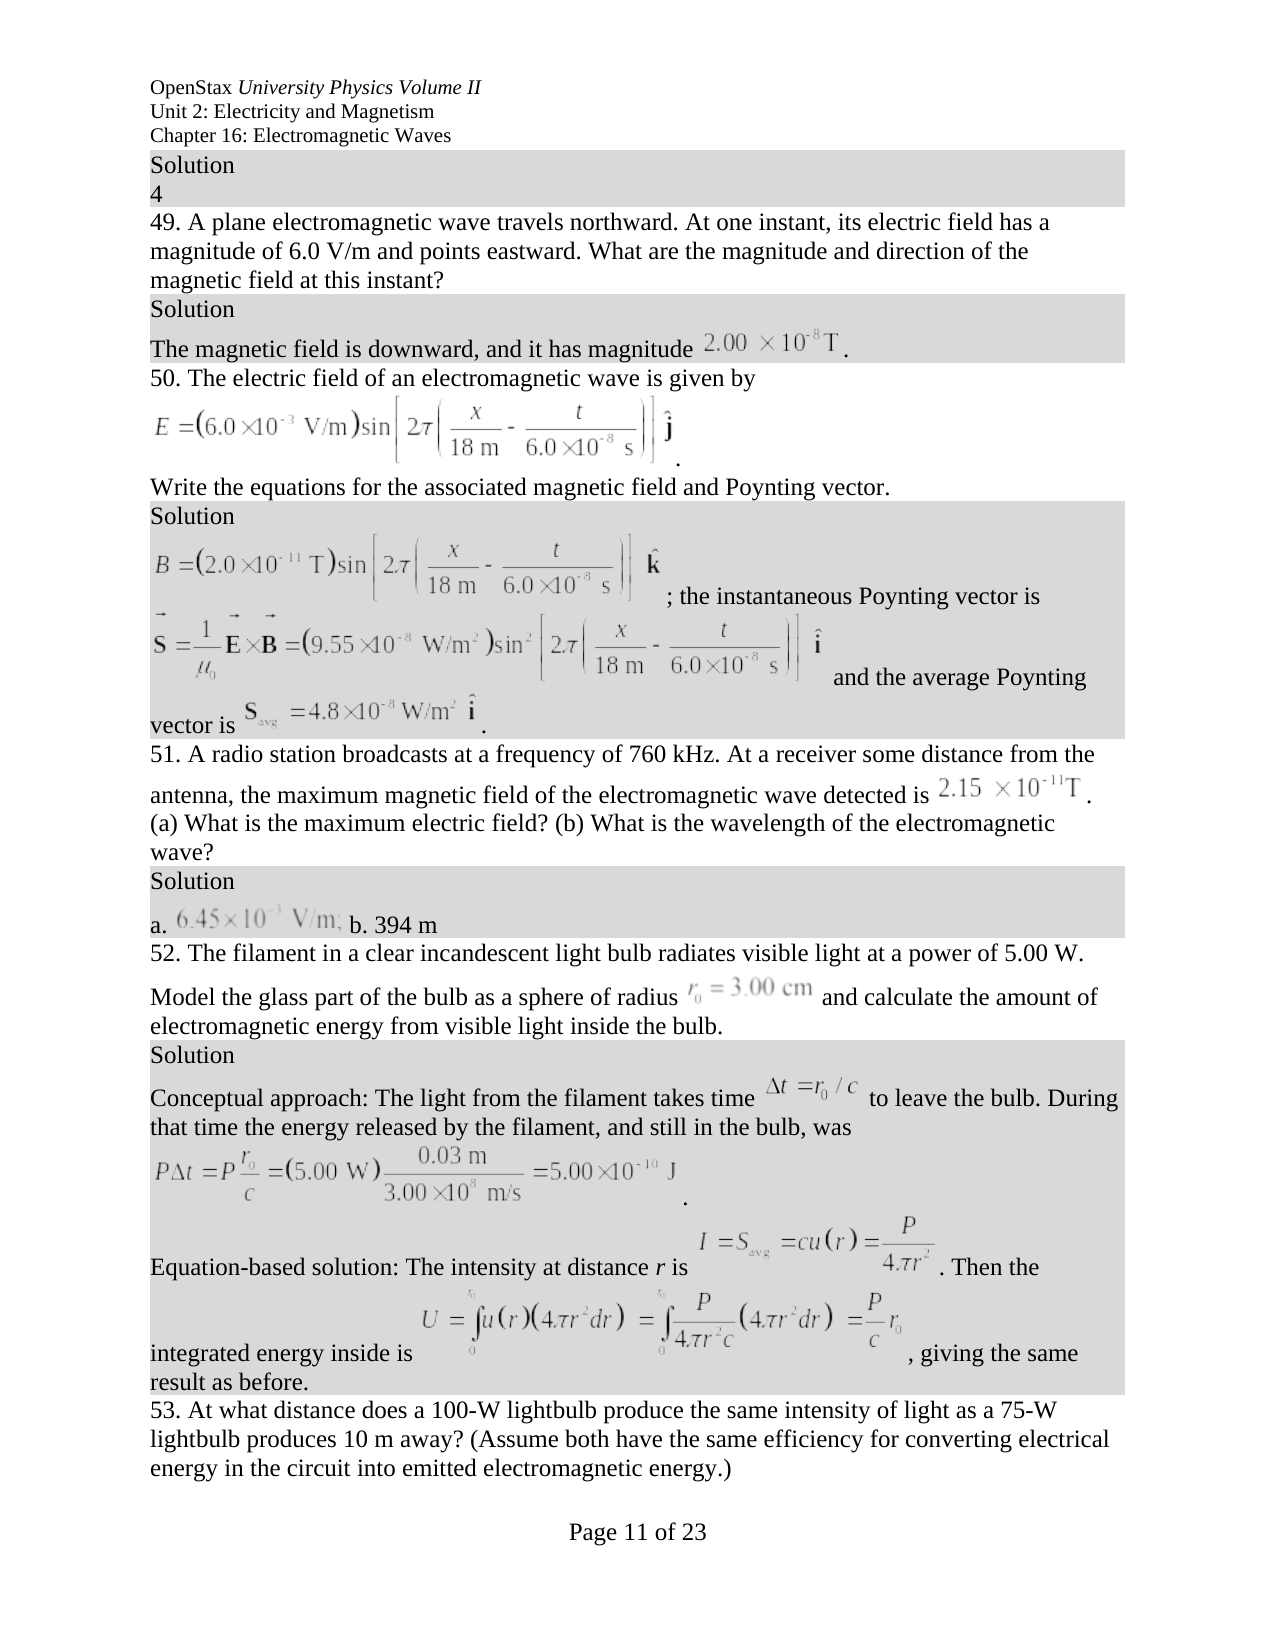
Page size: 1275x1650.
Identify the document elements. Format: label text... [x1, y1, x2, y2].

text Solution [150, 294, 1125, 322]
text Solution [150, 1040, 1125, 1068]
list A plane electromagnetic wave travels northward. At one instant, its electric field has a magnitude of 6.0 V/m and points eastward. What are the magnitude and direction of the magnetic field at this instant? [150, 207, 1125, 294]
list At what distance does a 100-W lightbulb produce the same intensity of light as a 75-W lightbulb produces 10 m away? (Assume both have the same efficiency for converting electrical energy in the circuit into emitted electromagnetic energy.) [150, 1395, 1125, 1482]
list The electric field of an electromagnetic wave is given by [150, 363, 1125, 392]
text Solution [150, 150, 1125, 179]
text Equation-based solution: The intensity at distance r is . Then the integrated energy inside is , giving the same result as before. [150, 1211, 1125, 1395]
text a. b. 394 m [150, 895, 1125, 938]
list A radio station broadcasts at a frequency of 760 kHz. At a receiver some distance from the antenna, the maximum magnetic field of the electromagnetic wave detected is . [150, 739, 1125, 808]
list The filament in a clear incandescent light bulb radiates visible light at a power of 5.00 W. Model the glass part of the bulb as a sphere of radius and calculate the amount of electromagnetic energy from visible light inside the bulb. [150, 938, 1125, 1040]
text (a) What is the maximum electric field? (b) What is the wavelength of the electromagnetic wave? [150, 808, 1125, 866]
text . [150, 392, 1125, 472]
text Solution [150, 501, 1125, 529]
text ; the instantaneous Poynting vector is and the average Poynting vector is . [150, 529, 1125, 739]
text Write the equations for the associated magnetic field and Poynting vector. [150, 472, 1125, 501]
text Conceptual approach: The light from the filament takes time to leave the bulb. During that time the energy released by the filament, and still in the bulb, was . [150, 1068, 1125, 1211]
text 4 [150, 179, 1125, 207]
text The magnetic field is downward, and it has magnitude . [150, 322, 1125, 363]
text Solution [150, 866, 1125, 895]
